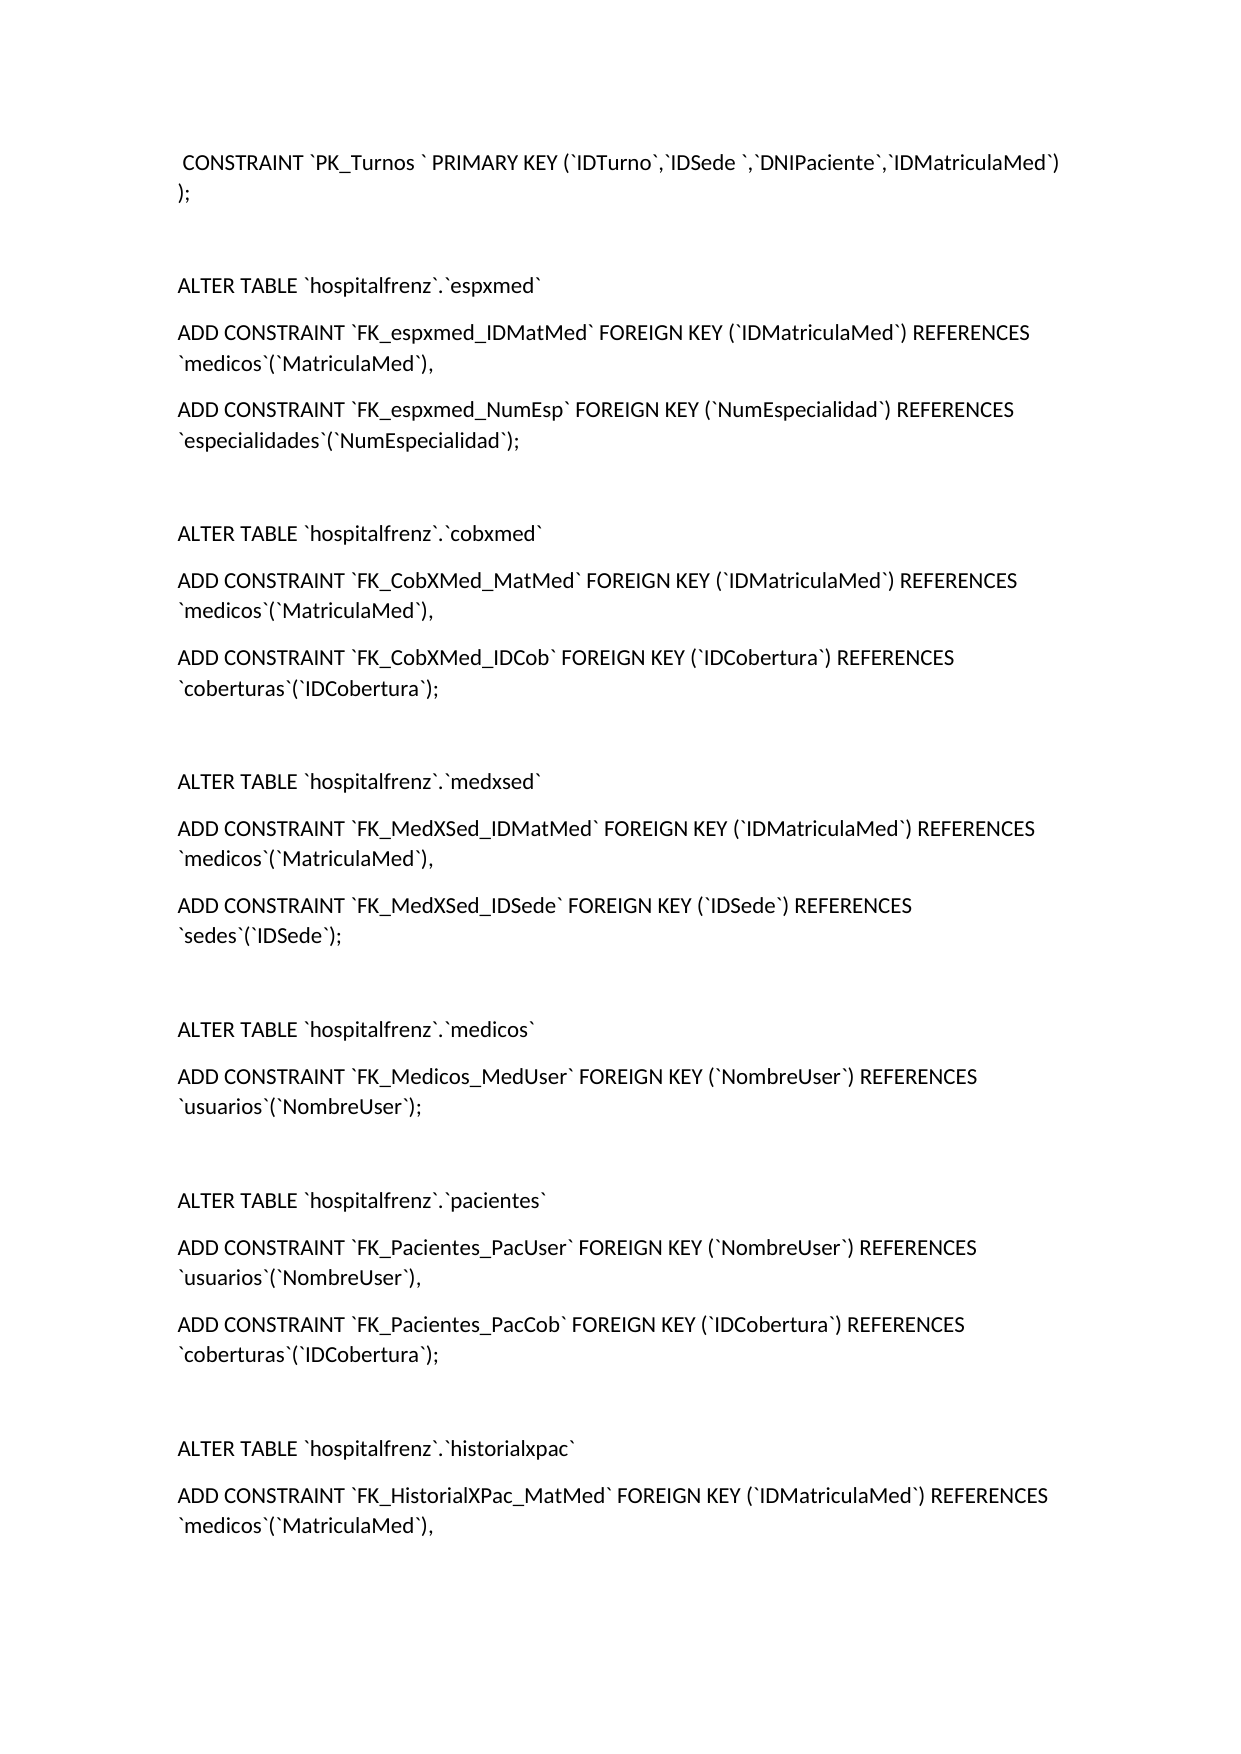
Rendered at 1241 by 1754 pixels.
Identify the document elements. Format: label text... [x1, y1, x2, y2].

text ALTER TABLE `hospitalfrenz`.`pacientes` [177, 1186, 1063, 1214]
text ADD CONSTRAINT `FK_HistorialXPac_MatMed` FOREIGN KEY (`IDMatriculaMed`) REFERENCES `medicos`(`MatriculaMed`), [177, 1481, 1063, 1539]
text ADD CONSTRAINT `FK_MedXSed_IDMatMed` FOREIGN KEY (`IDMatriculaMed`) REFERENCES `medicos`(`MatriculaMed`), [177, 814, 1063, 872]
text ADD CONSTRAINT `FK_Medicos_MedUser` FOREIGN KEY (`NombreUser`) REFERENCES `usuarios`(`NombreUser`); [177, 1062, 1063, 1120]
text CONSTRAINT `PK_Turnos ` PRIMARY KEY (`IDTurno`,`IDSede `,`DNIPaciente`,`IDMatriculaMed`) ); [177, 148, 1063, 206]
text ALTER TABLE `hospitalfrenz`.`historialxpac` [177, 1434, 1063, 1462]
text ADD CONSTRAINT `FK_Pacientes_PacUser` FOREIGN KEY (`NombreUser`) REFERENCES `usuarios`(`NombreUser`), [177, 1233, 1063, 1291]
text ADD CONSTRAINT `FK_CobXMed_IDCob` FOREIGN KEY (`IDCobertura`) REFERENCES `coberturas`(`IDCobertura`); [177, 643, 1063, 702]
text ALTER TABLE `hospitalfrenz`.`medicos` [177, 1015, 1063, 1043]
text ALTER TABLE `hospitalfrenz`.`espxmed` [177, 272, 1063, 299]
text ADD CONSTRAINT `FK_Pacientes_PacCob` FOREIGN KEY (`IDCobertura`) REFERENCES `coberturas`(`IDCobertura`); [177, 1310, 1063, 1368]
text ADD CONSTRAINT `FK_espxmed_IDMatMed` FOREIGN KEY (`IDMatriculaMed`) REFERENCES `medicos`(`MatriculaMed`), [177, 318, 1063, 377]
text ALTER TABLE `hospitalfrenz`.`cobxmed` [177, 519, 1063, 547]
text ALTER TABLE `hospitalfrenz`.`medxsed` [177, 767, 1063, 795]
text ADD CONSTRAINT `FK_MedXSed_IDSede` FOREIGN KEY (`IDSede`) REFERENCES `sedes`(`IDSede`); [177, 891, 1063, 949]
text ADD CONSTRAINT `FK_CobXMed_MatMed` FOREIGN KEY (`IDMatriculaMed`) REFERENCES `medicos`(`MatriculaMed`), [177, 566, 1063, 624]
text ADD CONSTRAINT `FK_espxmed_NumEsp` FOREIGN KEY (`NumEspecialidad`) REFERENCES `especialidades`(`NumEspecialidad`); [177, 396, 1063, 454]
